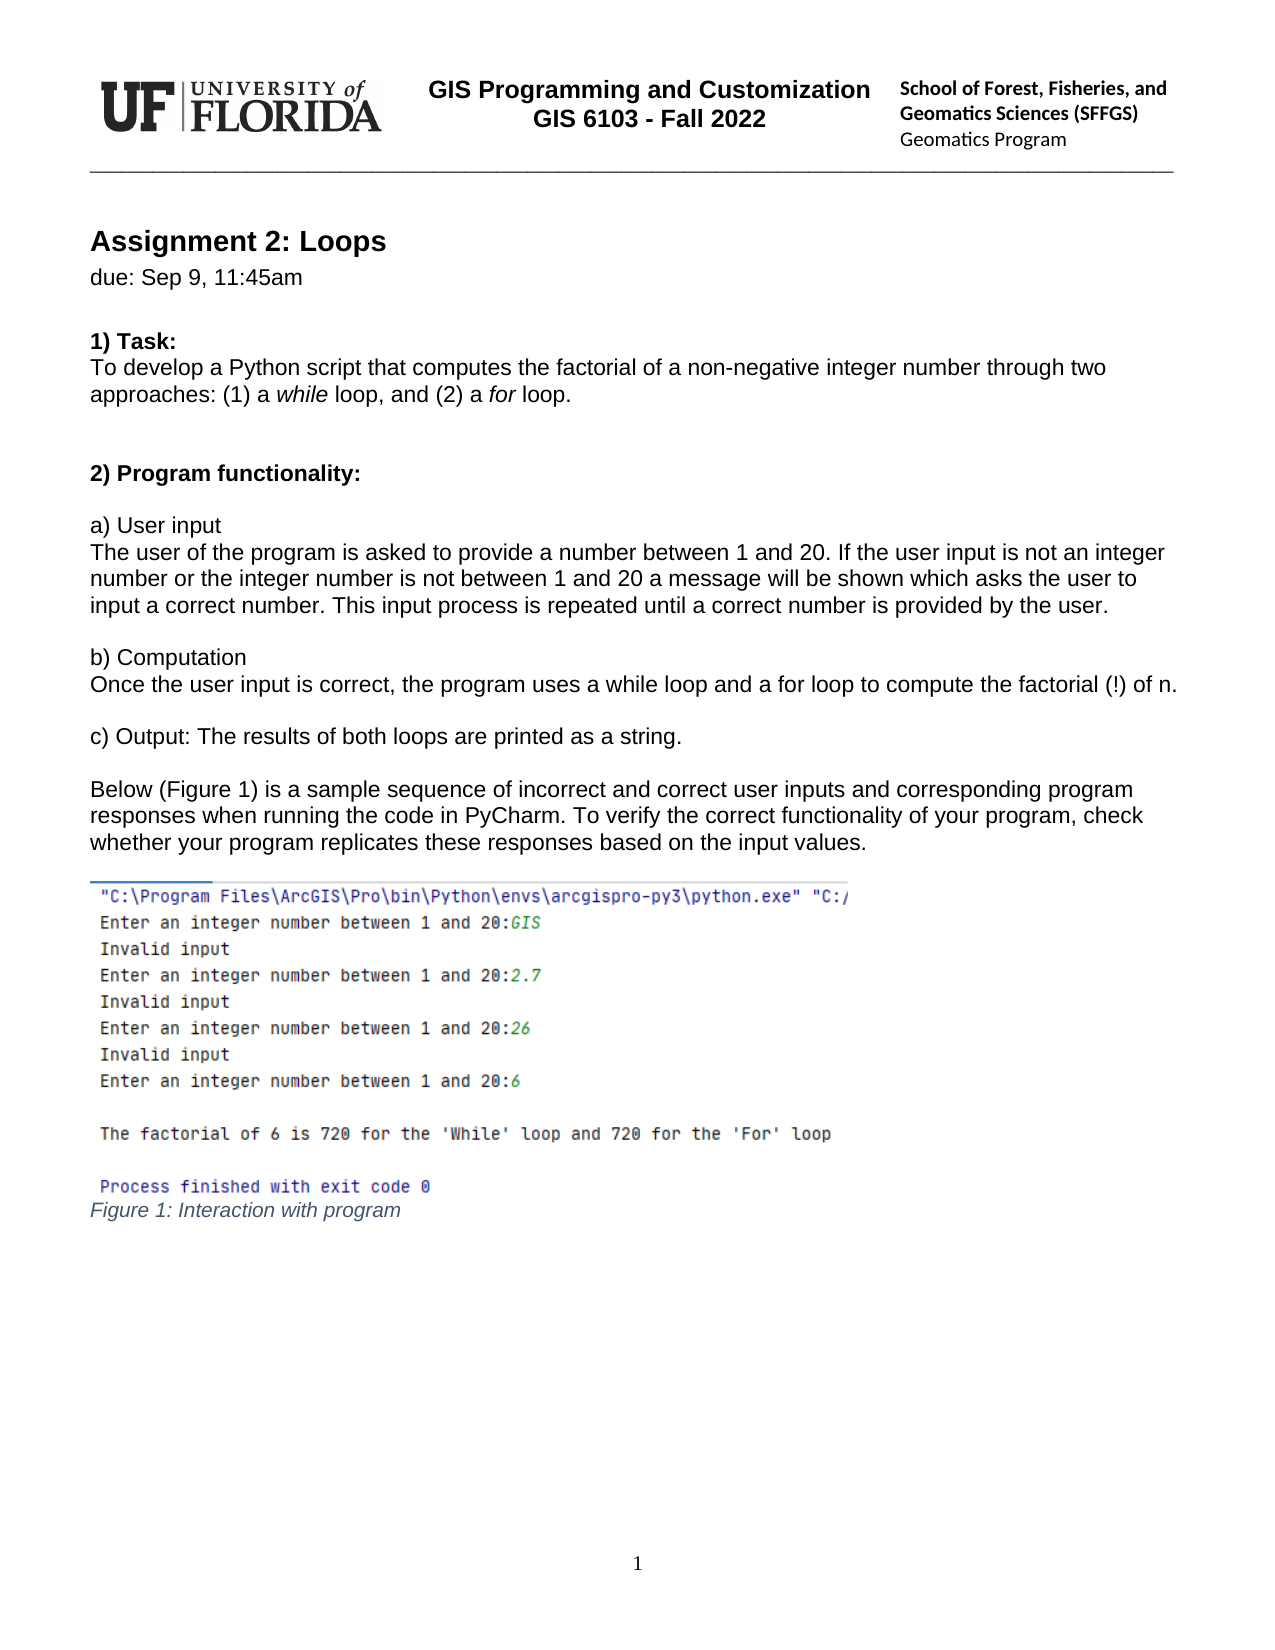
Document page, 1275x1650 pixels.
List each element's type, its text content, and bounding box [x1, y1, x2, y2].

text b) Computation [90, 644, 1185, 671]
text Once the user input is correct, the program uses a while loop and a for loop to compute the factorial (!) of n. [90, 671, 1185, 697]
text Figure 1: Interaction with program [90, 1198, 1185, 1222]
picture [90, 881, 848, 1199]
text Below (Figure 1) is a sample sequence of incorrect and correct user inputs and corresponding program responses when running the code in PyCharm. To verify the correct functionality of your program, check whether your program replicates these responses based on the input values. [90, 776, 1185, 855]
text 1) Task: [90, 328, 1185, 354]
text The user of the program is asked to provide a number between 1 and 20. If the user input is not an integer number or the integer number is not between 1 and 20 a message will be shown which asks the user to input a correct number. This input process is repeated until a correct number is provided by the user. [90, 539, 1185, 618]
subtitle Assignment 2: Loops [90, 224, 1185, 258]
text due: Sep 9, 11:45am [90, 264, 1185, 291]
text To develop a Python script that computes the factorial of a non-negative integer number through two approaches: (1) a while loop, and (2) a for loop. [90, 354, 1185, 407]
text c) Output: The results of both loops are printed as a string. [90, 723, 1185, 750]
text a) User input [90, 512, 1185, 539]
text 2) Program functionality: [90, 460, 1185, 486]
